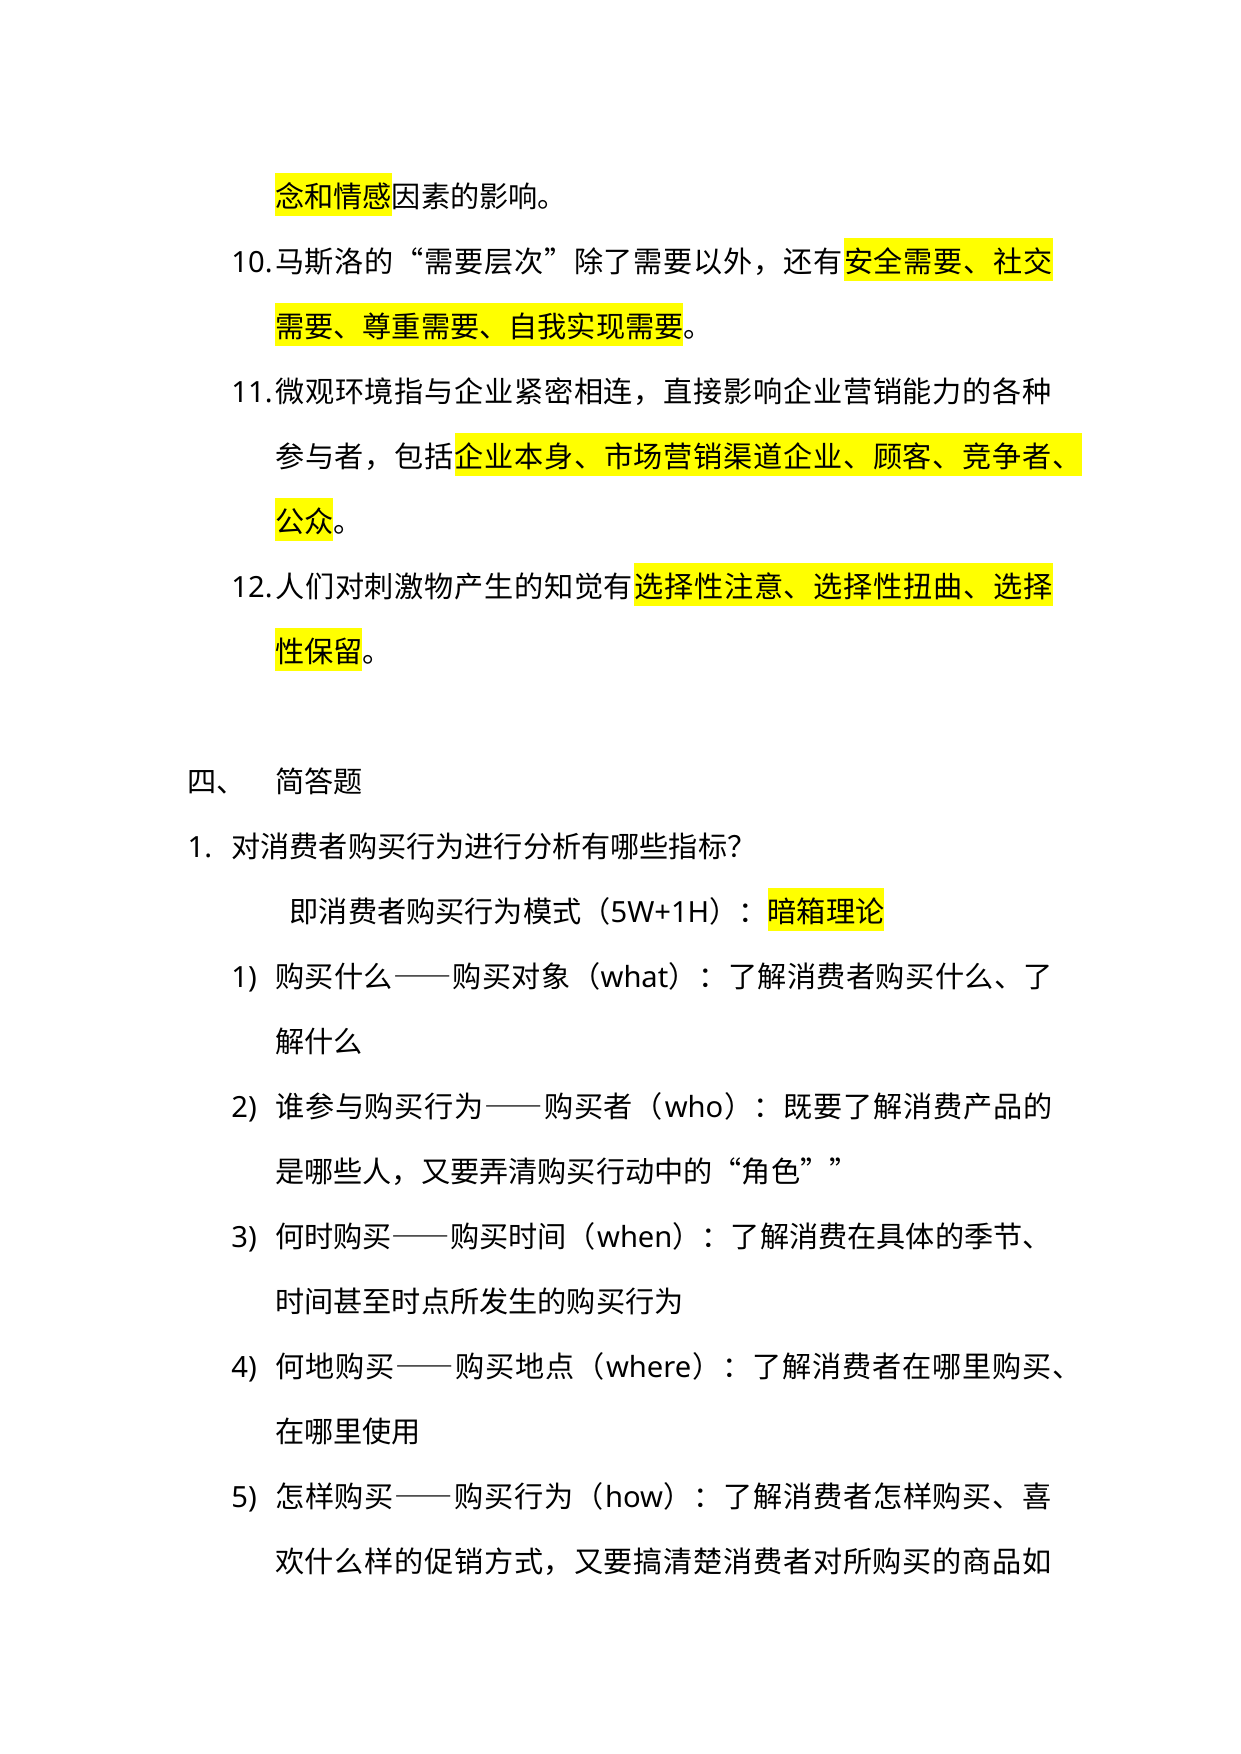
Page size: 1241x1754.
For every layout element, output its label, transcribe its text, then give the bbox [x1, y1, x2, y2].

list 即消费者购买行为模式（5W+1H）：暗箱理论 [231, 877, 1053, 942]
list 对消费者购买行为进行分析有哪些指标？ [187, 812, 1053, 877]
list 人们对刺激物产生的知觉有选择性注意、选择性扭曲、选择性保留。 [231, 552, 1053, 682]
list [231, 162, 1053, 227]
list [231, 1462, 1053, 1592]
list 谁参与购买行为——购买者（who）：既要了解消费产品的是哪些人，又要弄清购买行动中的“角色”” [231, 1072, 1053, 1202]
list 购买什么——购买对象（what）：了解消费者购买什么、了解什么 [231, 942, 1053, 1072]
list 马斯洛的“需要层次”除了需要以外，还有安全需要、社交需要、尊重需要、自我实现需要。 [231, 227, 1053, 357]
list 简答题 [187, 747, 1053, 812]
list 何时购买——购买时间（when）：了解消费在具体的季节、时间甚至时点所发生的购买行为 [231, 1202, 1053, 1332]
list 何地购买——购买地点（where）：了解消费者在哪里购买、在哪里使用 [231, 1332, 1053, 1462]
list 微观环境指与企业紧密相连，直接影响企业营销能力的各种参与者，包括企业本身、市场营销渠道企业、顾客、竞争者、公众。 [231, 357, 1053, 552]
